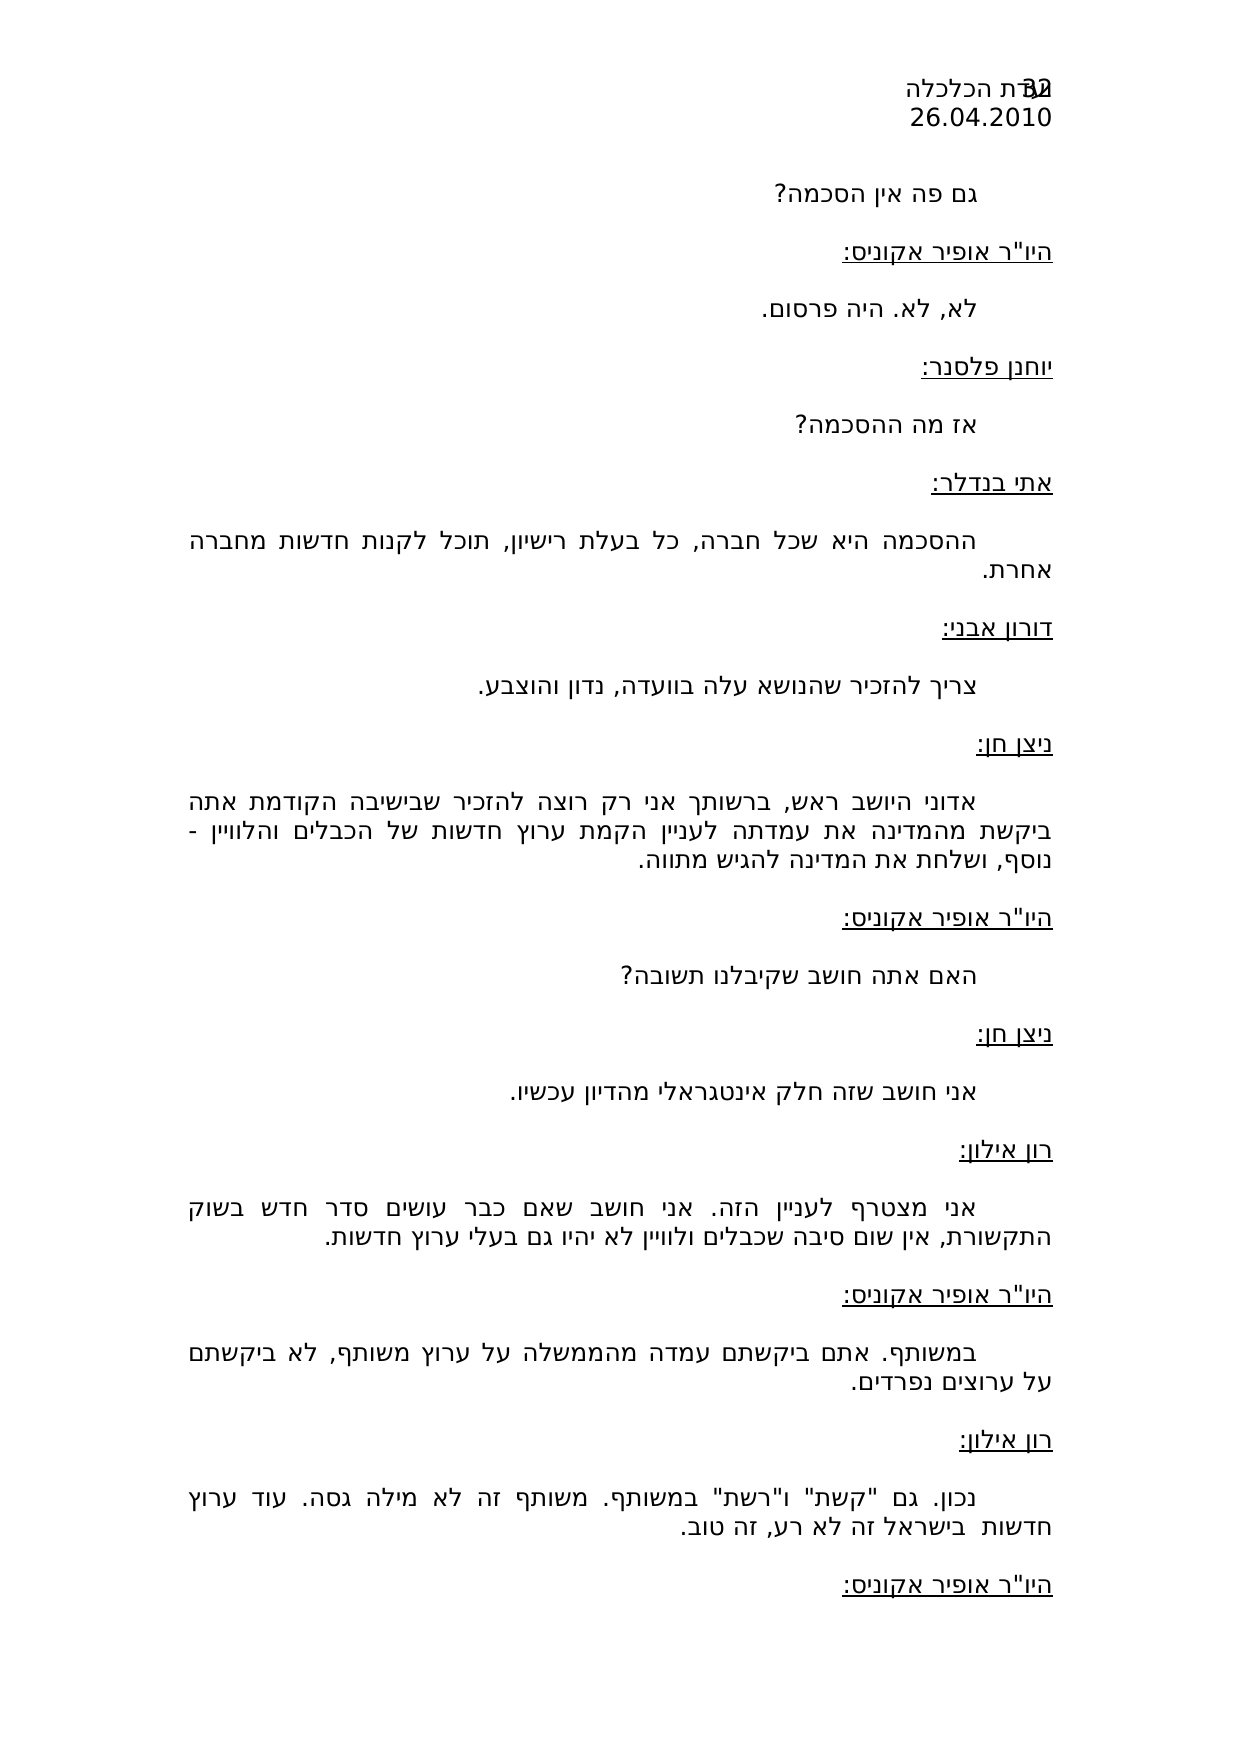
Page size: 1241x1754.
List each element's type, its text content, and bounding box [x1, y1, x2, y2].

text נכון. גם "קשת" ו"רשת" במשותף. משותף זה לא מילה גסה. עוד ערוץ חדשות בישראל זה לא רע, זה טוב. [187, 1483, 1053, 1541]
text צריך להזכיר שהנושא עלה בוועדה, נדון והוצבע. [187, 671, 1053, 700]
text אז מה ההסכמה? [187, 410, 1053, 439]
text אני חושב שזה חלק אינטגראלי מהדיון עכשיו. [187, 1077, 1053, 1106]
text אני מצטרף לעניין הזה. אני חושב שאם כבר עושים סדר חדש בשוק התקשורת, אין שום סיבה שכבלים ולוויין לא יהיו גם בעלי ערוץ חדשות. [187, 1193, 1053, 1251]
text ההסכמה היא שכל חברה, כל בעלת רישיון, תוכל לקנות חדשות מחברה אחרת. [187, 526, 1053, 584]
text גם פה אין הסכמה? [187, 179, 1053, 208]
text אתי בנדלר: [187, 468, 1053, 497]
text היו"ר אופיר אקוניס: [187, 903, 1053, 932]
text יוחנן פלסנר: [187, 352, 1053, 382]
text היו"ר אופיר אקוניס: [187, 1570, 1053, 1599]
text רון אילון: [187, 1135, 1053, 1164]
text דורון אבני: [187, 613, 1053, 642]
text האם אתה חושב שקיבלנו תשובה? [187, 961, 1053, 990]
text לא, לא. היה פרסום. [187, 294, 1053, 324]
text אדוני היושב ראש, ברשותך אני רק רוצה להזכיר שבישיבה הקודמת אתה ביקשת מהמדינה את עמדתה לעניין הקמת ערוץ חדשות של הכבלים והלוויין - נוסף, ושלחת את המדינה להגיש מתווה. [187, 787, 1053, 874]
text היו"ר אופיר אקוניס: [187, 1280, 1053, 1309]
text היו"ר אופיר אקוניס: [187, 237, 1053, 266]
text רון אילון: [187, 1425, 1053, 1454]
text ניצן חן: [187, 729, 1053, 758]
text ניצן חן: [187, 1019, 1053, 1048]
text במשותף. אתם ביקשתם עמדה מהממשלה על ערוץ משותף, לא ביקשתם על ערוצים נפרדים. [187, 1338, 1053, 1396]
